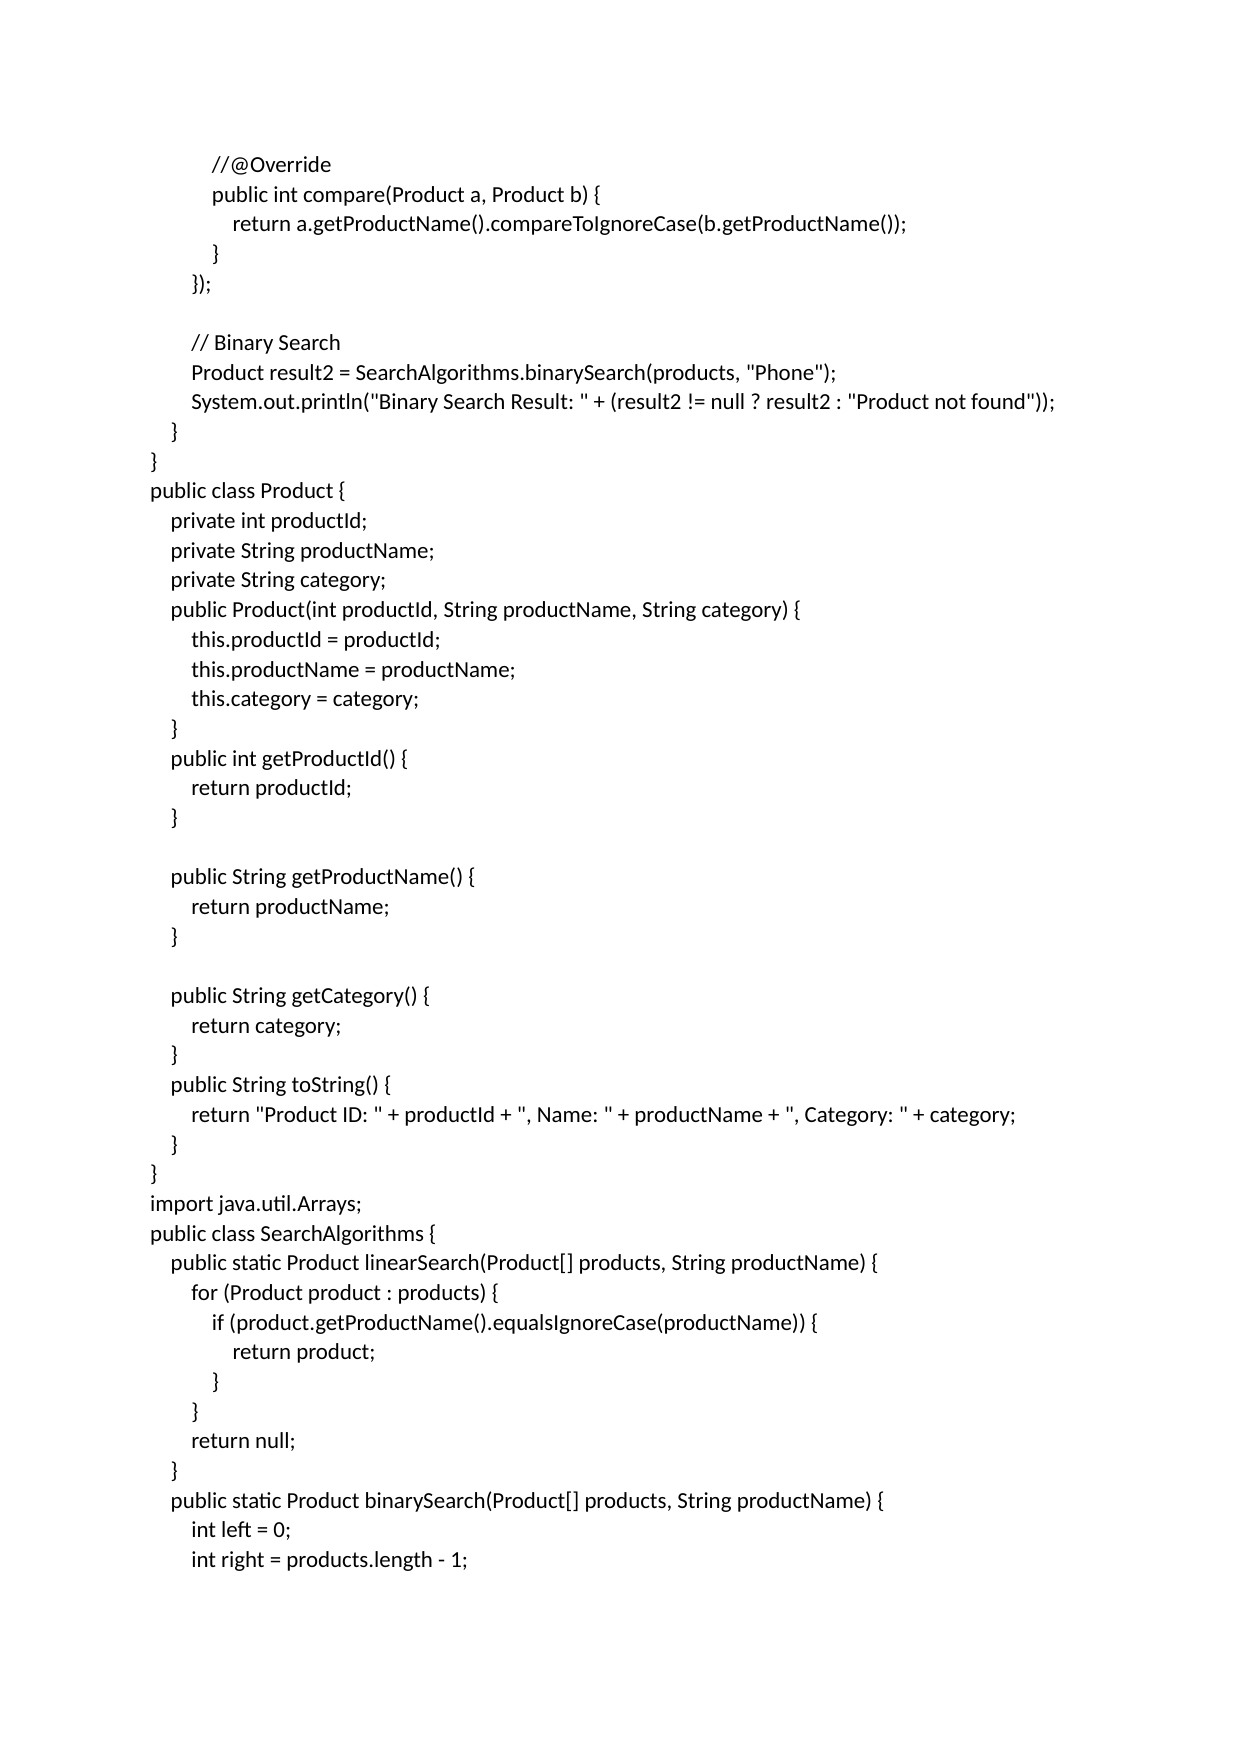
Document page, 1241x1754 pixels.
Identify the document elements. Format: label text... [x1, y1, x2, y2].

text return product; [150, 1337, 1090, 1366]
text private String category; [150, 566, 1090, 594]
text } [150, 417, 1090, 445]
text } [150, 447, 1090, 475]
text } [150, 922, 1090, 950]
text return category; [150, 1011, 1090, 1039]
text int right = products.length - 1; [150, 1545, 1090, 1573]
text return productId; [150, 773, 1090, 801]
text } [150, 714, 1090, 742]
text } [150, 239, 1090, 267]
text } [150, 1367, 1090, 1395]
text return productName; [150, 892, 1090, 920]
text }); [150, 269, 1090, 297]
text //@Override [150, 150, 1090, 178]
text } [150, 803, 1090, 831]
text this.category = category; [150, 684, 1090, 712]
text for (Product product : products) { [150, 1278, 1090, 1306]
text import java.util.Arrays; [150, 1189, 1090, 1217]
text return "Product ID: " + productId + ", Name: " + productName + ", Category: " + category; [150, 1100, 1090, 1128]
text private int productId; [150, 506, 1090, 534]
text System.out.println("Binary Search Result: " + (result2 != null ? result2 : "Product not found")); [150, 387, 1090, 416]
text return a.getProductName().compareToIgnoreCase(b.getProductName()); [150, 209, 1090, 237]
text } [150, 1397, 1090, 1425]
text this.productName = productName; [150, 655, 1090, 683]
text Product result2 = SearchAlgorithms.binarySearch(products, "Phone"); [150, 358, 1090, 386]
text public static Product linearSearch(Product[] products, String productName) { [150, 1248, 1090, 1276]
text } [150, 1159, 1090, 1187]
text public int compare(Product a, Product b) { [150, 180, 1090, 208]
text if (product.getProductName().equalsIgnoreCase(productName)) { [150, 1308, 1090, 1336]
text public class Product { [150, 477, 1090, 504]
text } [150, 1041, 1090, 1069]
text public int getProductId() { [150, 744, 1090, 772]
text } [150, 1130, 1090, 1158]
text public String getCategory() { [150, 981, 1090, 1009]
text return null; [150, 1427, 1090, 1454]
text private String productName; [150, 536, 1090, 564]
text public static Product binarySearch(Product[] products, String productName) { [150, 1486, 1090, 1514]
text public Product(int productId, String productName, String category) { [150, 595, 1090, 623]
text int left = 0; [150, 1516, 1090, 1544]
text public String toString() { [150, 1070, 1090, 1098]
text } [150, 1456, 1090, 1484]
text public class SearchAlgorithms { [150, 1219, 1090, 1247]
text // Binary Search [150, 328, 1090, 356]
text public String getProductName() { [150, 862, 1090, 891]
text this.productId = productId; [150, 625, 1090, 653]
